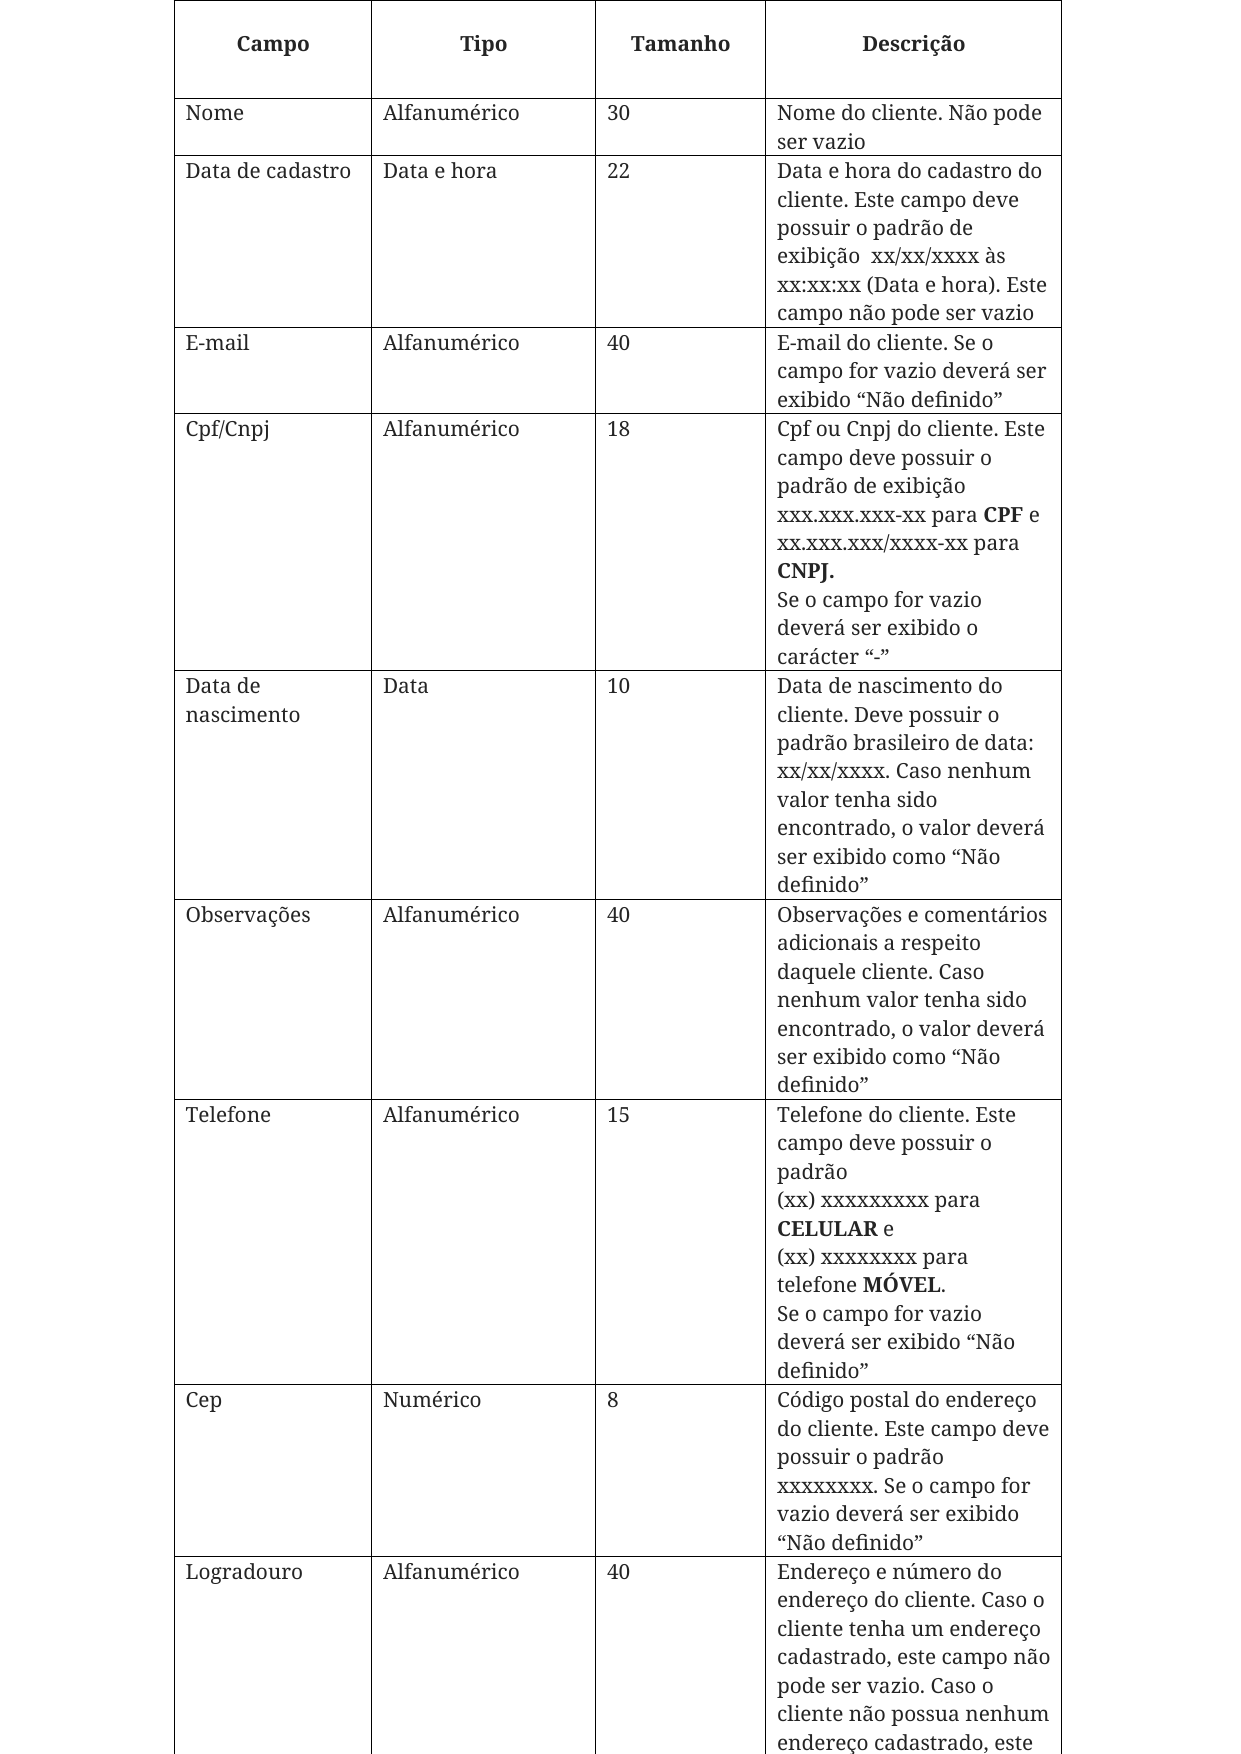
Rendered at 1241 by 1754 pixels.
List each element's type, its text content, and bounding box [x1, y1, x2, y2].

table_header Tipo [372, 1, 595, 97]
table_cell Nome [175, 99, 371, 155]
table_cell Alfanumérico [372, 414, 595, 670]
table_cell 18 [596, 414, 765, 670]
table_cell 30 [596, 99, 765, 155]
table_cell E-mail [175, 328, 371, 413]
table_cell 40 [596, 900, 765, 1099]
table_cell Cep [175, 1385, 371, 1556]
table_cell Cpf/Cnpj [175, 414, 371, 670]
table_cell Numérico [372, 1385, 595, 1556]
table_cell Endereço e número do endereço do cliente. Caso o cliente tenha um endereço cadastrado, este campo não pode ser vazio. Caso o cliente não possua nenhum endereço cadastrado, este campo deverá ser exibido como “Não definido” [766, 1557, 1061, 1754]
table_cell 8 [596, 1385, 765, 1556]
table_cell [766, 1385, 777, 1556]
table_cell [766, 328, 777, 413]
table_cell Alfanumérico [372, 328, 595, 413]
table_cell Telefone do cliente. Este campo deve possuir o padrão (xx) xxxxxxxxx para CELULAR e (xx) xxxxxxxx para telefone MÓVEL. Se o campo for vazio deverá ser exibido “Não definido” [766, 1100, 1061, 1384]
table_cell Data de nascimento [175, 671, 371, 899]
table_cell E-mail do cliente. Se o campo for vazio deverá ser exibido “Não definido” [993, 328, 1061, 413]
table_cell 10 [596, 671, 765, 899]
table_cell Nome do cliente. Não pode ser vazio [866, 99, 1061, 155]
table_cell Código postal do endereço do cliente. Este campo deve possuir o padrão xxxxxxxx. Se o campo for vazio deverá ser exibido “Não definido” [923, 1385, 1061, 1556]
table_cell Alfanumérico [372, 900, 595, 1099]
table_cell Data de cadastro [175, 156, 371, 327]
table_cell Data e hora do cadastro do cliente. Este campo deve possuir o padrão de exibição xx/xx/xxxx às xx:xx:xx (Data e hora). Este campo não pode ser vazio [766, 156, 1061, 327]
table_cell Logradouro [175, 1557, 371, 1754]
table_cell Data e hora [372, 156, 595, 327]
table_cell Data de nascimento do cliente. Deve possuir o padrão brasileiro de data: xx/xx/xxxx. Caso nenhum valor tenha sido encontrado, o valor deverá ser exibido como “Não definido” [766, 671, 1061, 899]
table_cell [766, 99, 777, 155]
table_cell Data [372, 671, 595, 899]
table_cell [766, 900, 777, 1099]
table_header Tamanho [596, 1, 765, 97]
table_cell 40 [596, 328, 765, 413]
table_cell Alfanumérico [372, 1557, 595, 1754]
table_cell Cpf ou Cnpj do cliente. Este campo deve possuir o padrão de exibição xxx.xxx.xxx-xx para CPF e xx.xxx.xxx/xxxx-xx para CNPJ. Se o campo for vazio deverá ser exibido o carácter “-” [766, 414, 1061, 670]
table_cell 15 [596, 1100, 765, 1384]
table_header Campo [175, 1, 371, 97]
table_cell Telefone [175, 1100, 371, 1384]
table_cell Alfanumérico [372, 1100, 595, 1384]
table_cell Alfanumérico [372, 99, 595, 155]
table_header Descrição [766, 1, 1061, 97]
table_cell Observações e comentários adicionais a respeito daquele cliente. Caso nenhum valor tenha sido encontrado, o valor deverá ser exibido como “Não definido” [869, 900, 1061, 1099]
table_cell 22 [596, 156, 765, 327]
table_cell 40 [596, 1557, 765, 1754]
table_cell Observações [175, 900, 371, 1099]
